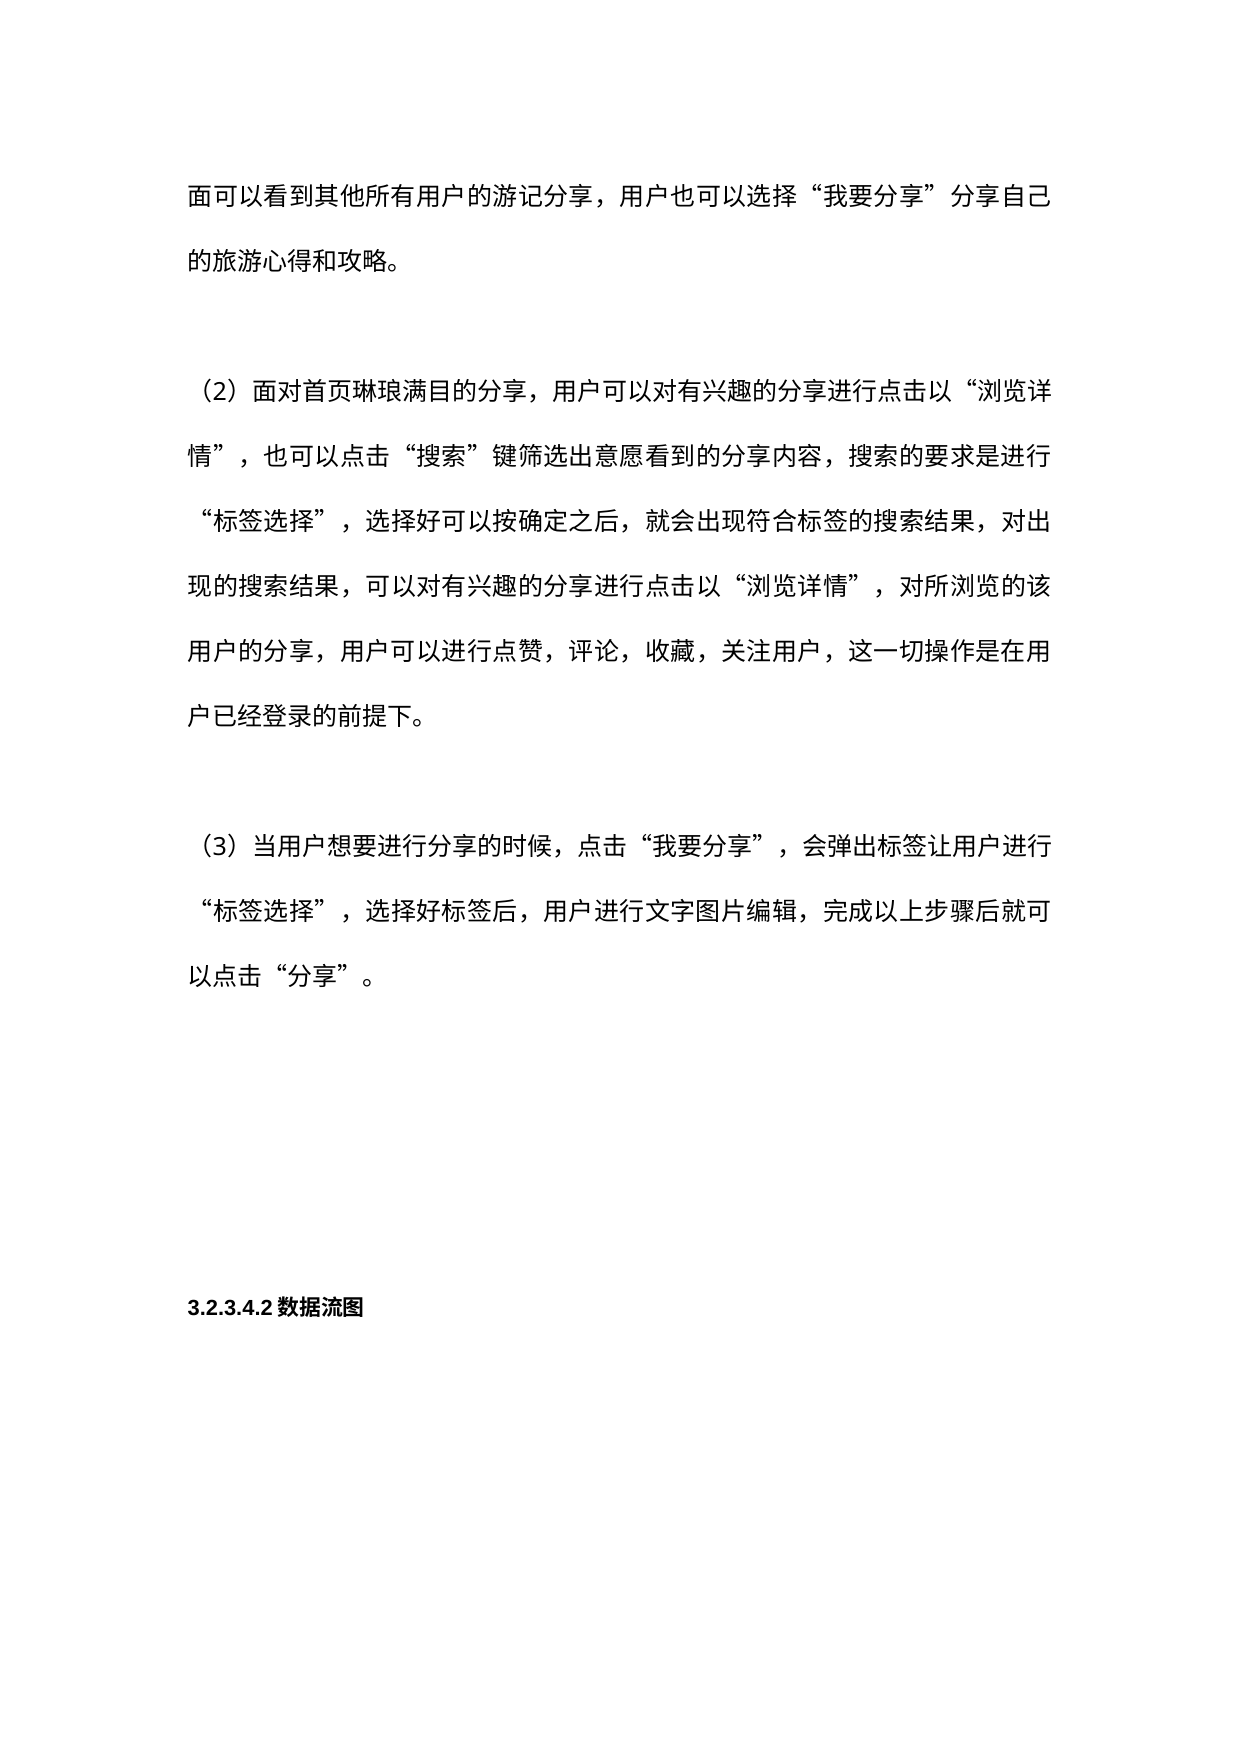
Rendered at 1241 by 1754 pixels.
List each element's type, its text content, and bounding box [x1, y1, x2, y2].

subtitle 3.2.3.4.2数据流图 [187, 1292, 1053, 1324]
list 面对首页琳琅满目的分享，用户可以对有兴趣的分享进行点击以“浏览详情”，也可以点击“搜索”键筛选出意愿看到的分享内容，搜索的要求是进行“标签选择”，选择好可以按确定之后，就会出现符合标签的搜索结果，对出现的搜索结果，可以对有兴趣的分享进行点击以“浏览详情”，对所浏览的该用户的分享，用户可以进行点赞，评论，收藏，关注用户，这一切操作是在用户已经登录的前提下。 [187, 357, 1053, 747]
text （3）当用户想要进行分享的时候，点击“我要分享”，会弹出标签让用户进行“标签选择”，选择好标签后，用户进行文字图片编辑，完成以上步骤后就可以点击“分享”。 [187, 812, 1053, 1007]
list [187, 162, 1053, 292]
